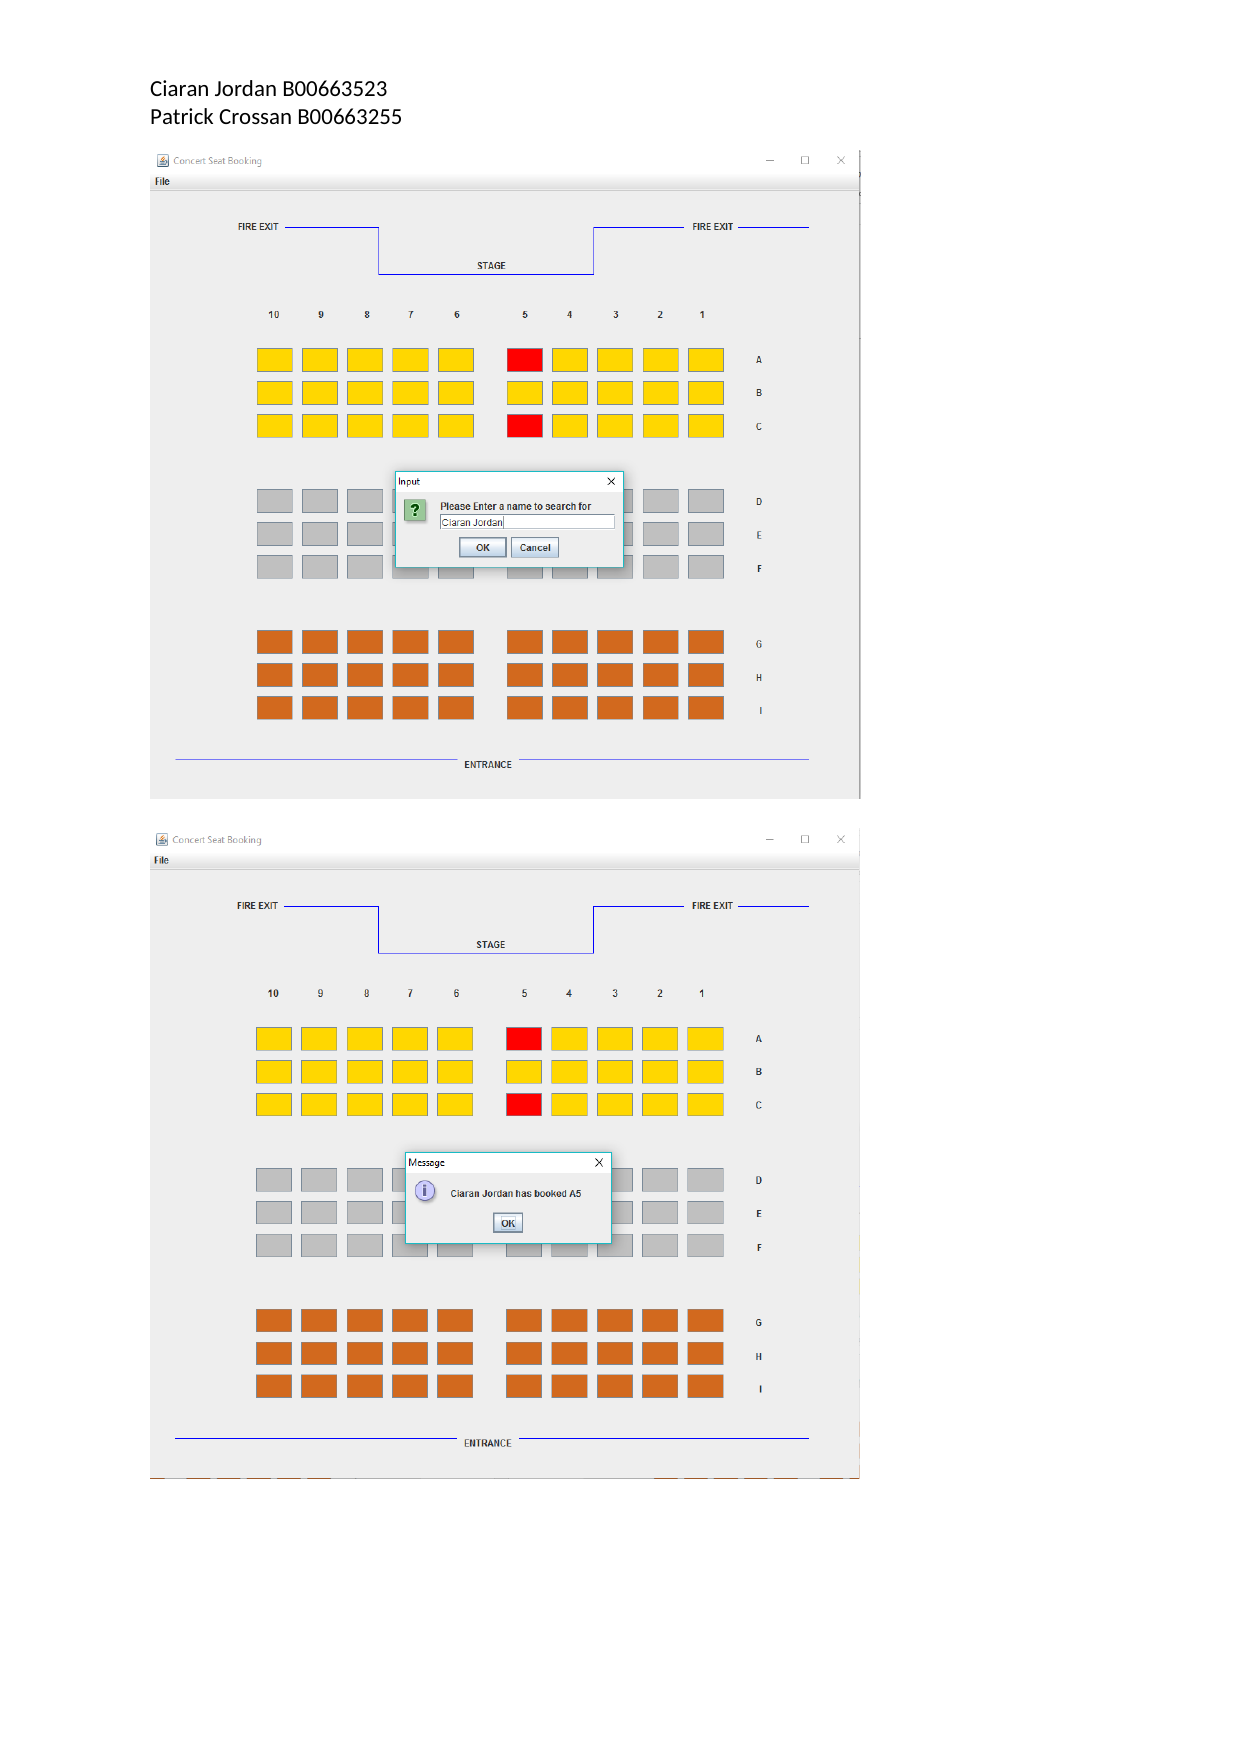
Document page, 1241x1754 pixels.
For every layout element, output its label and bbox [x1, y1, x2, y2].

picture [150, 150, 861, 799]
picture [150, 828, 860, 1479]
